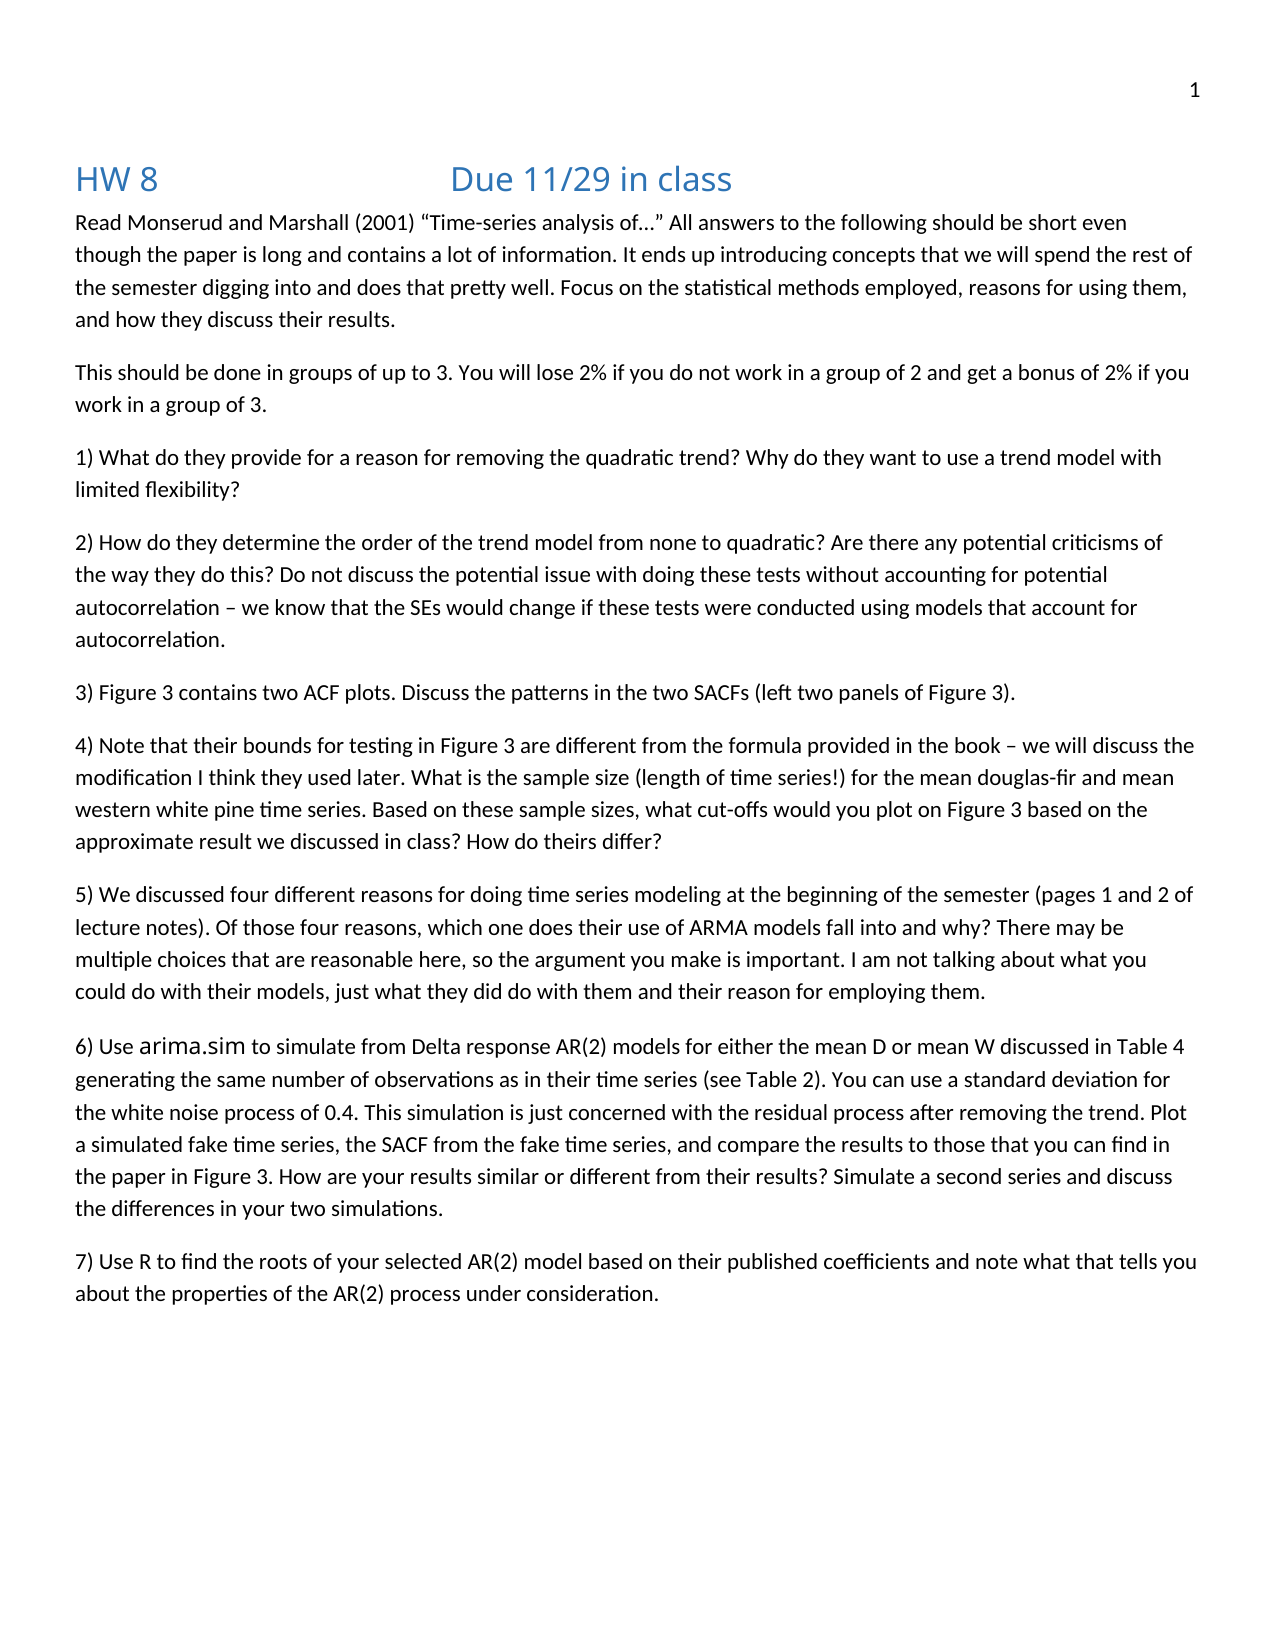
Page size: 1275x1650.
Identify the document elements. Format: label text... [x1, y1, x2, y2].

text 5) We discussed four different reasons for doing time series modeling at the beginning of the semester (pages 1 and 2 of lecture notes). Of those four reasons, which one does their use of ARMA models fall into and why? There may be multiple choices that are reasonable here, so the argument you make is important. I am not talking about what you could do with their models, just what they did do with them and their reason for employing them. [75, 880, 1200, 1005]
text 4) Note that their bounds for testing in Figure 3 are different from the formula provided in the book – we will discuss the modification I think they used later. What is the sample size (length of time series!) for the mean douglas-fir and mean western white pine time series. Based on these sample sizes, what cut-offs would you plot on Figure 3 based on the approximate result we discussed in class? How do theirs differ? [75, 731, 1200, 855]
text Read Monserud and Marshall (2001) “Time-series analysis of…” All answers to the following should be short even though the paper is long and contains a lot of information. It ends up introducing concepts that we will spend the rest of the semester digging into and does that pretty well. Focus on the statistical methods employed, reasons for using them, and how they discuss their results. [75, 208, 1200, 333]
text 2) How do they determine the order of the trend model from none to quadratic? Are there any potential criticisms of the way they do this? Do not discuss the potential issue with doing these tests without accounting for potential autocorrelation – we know that the SEs would change if these tests were conducted using models that account for autocorrelation. [75, 528, 1200, 653]
text 1) What do they provide for a reason for removing the quadratic trend? Why do they want to use a trend model with limited flexibility? [75, 443, 1200, 503]
text 7) Use R to find the roots of your selected AR(2) model based on their published coefficients and note what that tells you about the properties of the AR(2) process under consideration. [75, 1247, 1200, 1307]
text This should be done in groups of up to 3. You will lose 2% if you do not work in a group of 2 and get a bonus of 2% if you work in a group of 3. [75, 358, 1200, 418]
text 3) Figure 3 contains two ACF plots. Discuss the patterns in the two SACFs (left two panels of Figure 3). [75, 678, 1200, 706]
subtitle HW 8 Due 11/29 in class [75, 156, 1200, 201]
text 6) Use arima.sim to simulate from Delta response AR(2) models for either the mean D or mean W discussed in Table 4 generating the same number of observations as in their time series (see Table 2). You can use a standard deviation for the white noise process of 0.4. This simulation is just concerned with the residual process after removing the trend. Plot a simulated fake time series, the SACF from the fake time series, and compare the results to those that you can find in the paper in Figure 3. How are your results similar or different from their results? Simulate a second series and discuss the differences in your two simulations. [75, 1030, 1200, 1222]
